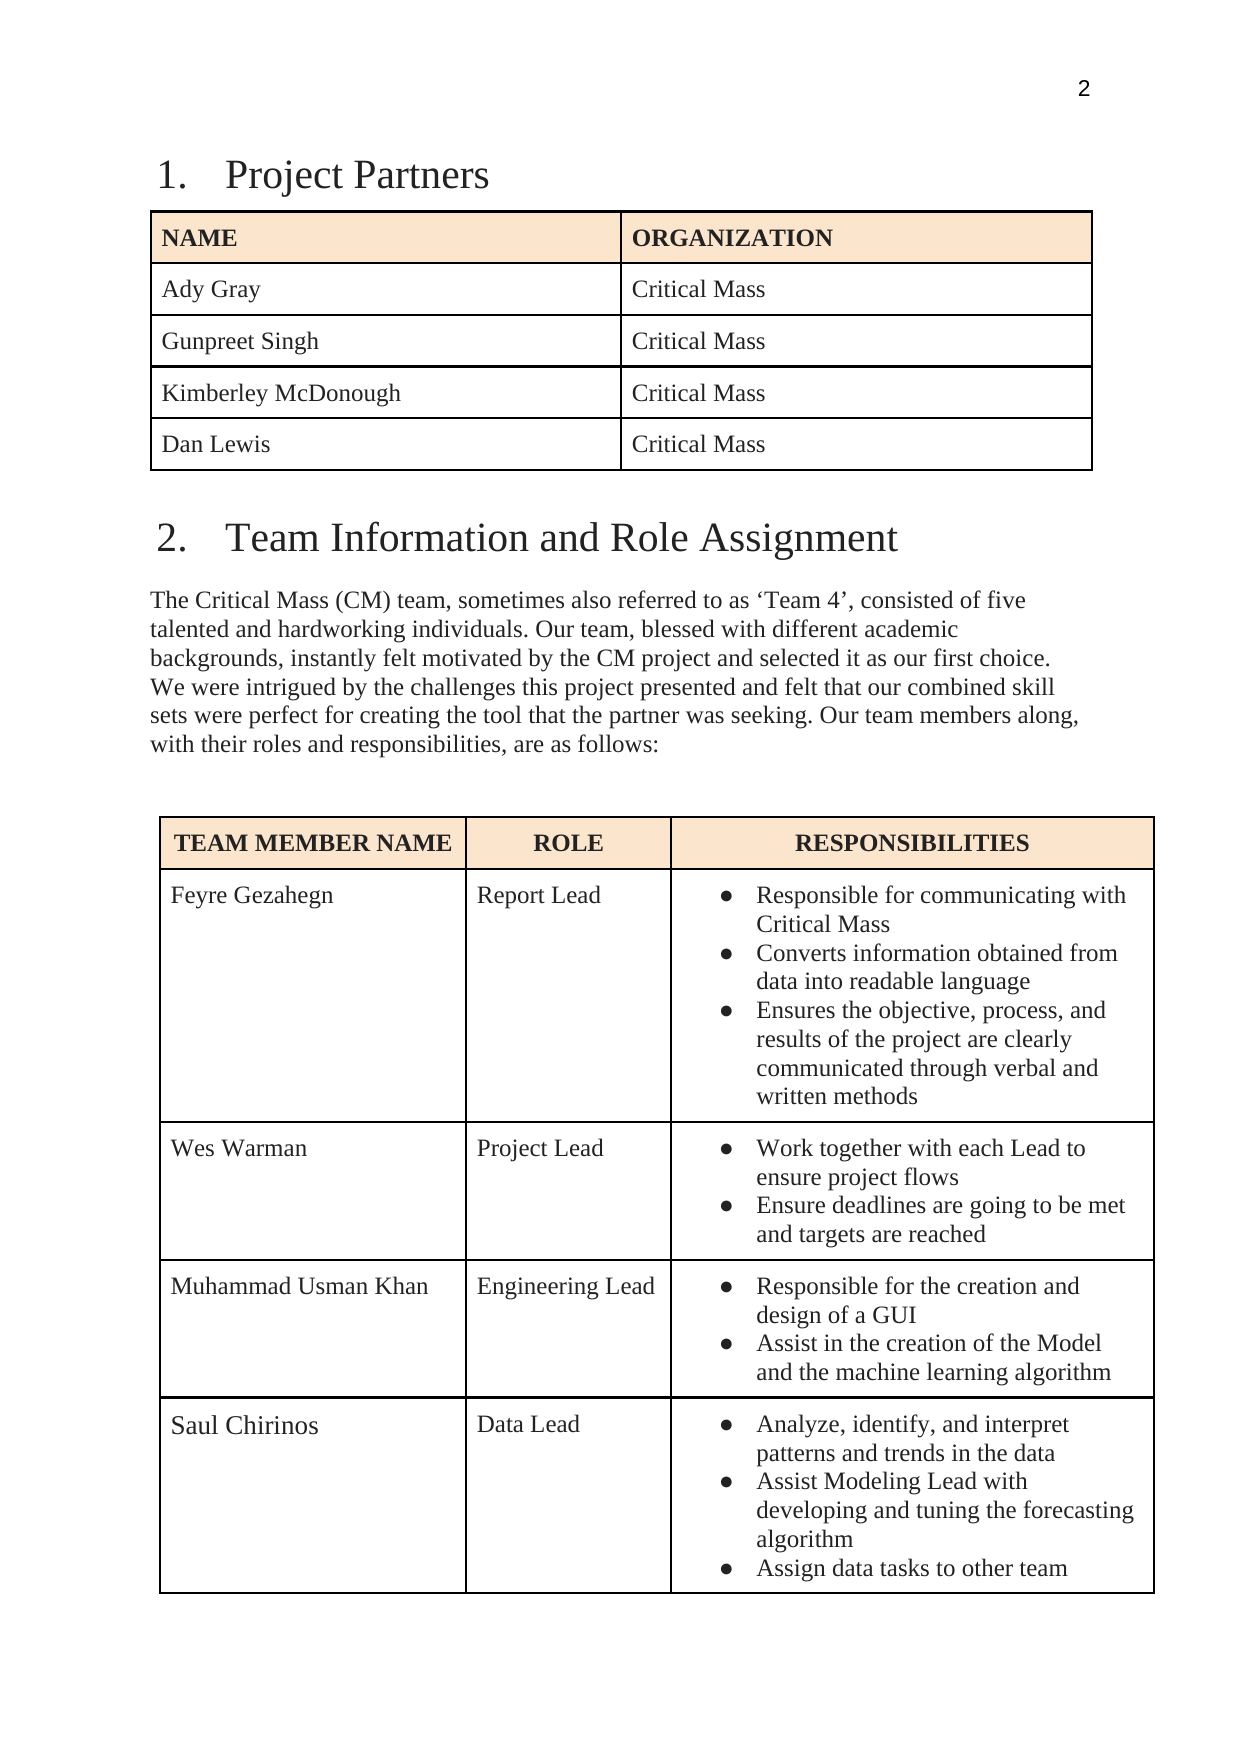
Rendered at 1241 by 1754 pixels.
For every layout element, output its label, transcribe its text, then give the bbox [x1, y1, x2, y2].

table_cell Saul Chirinos [161, 1399, 465, 1592]
table_header NAME [152, 213, 620, 262]
table_cell Critical Mass [622, 264, 1091, 314]
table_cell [672, 1399, 1153, 1592]
subtitle Team Information and Role Assignment [187, 512, 1090, 560]
table_cell Dan Lewis [152, 419, 620, 469]
subtitle Project Partners [187, 150, 1090, 198]
table_cell Wes Warman [161, 1123, 465, 1258]
text The Critical Mass (CM) team, sometimes also referred to as ‘Team 4’, consisted of five talented and hardworking individuals. Our team, blessed with different academic backgrounds, instantly felt motivated by the CM project and selected it as our first choice. We were intrigued by the challenges this project presented and felt that our combined skill sets were perfect for creating the tool that the partner was seeking. Our team members along, with their roles and responsibilities, are as follows: [150, 585, 1090, 758]
table_cell Report Lead [467, 870, 670, 1121]
table_header ORGANIZATION [622, 213, 1091, 262]
table_cell Project Lead [467, 1123, 670, 1258]
table_cell Muhammad Usman Khan [161, 1261, 465, 1396]
table_cell Work together with each Lead to ensure project flows Ensure deadlines are going to be met and targets are reached [672, 1123, 1153, 1258]
table_cell Critical Mass [622, 368, 1091, 417]
table_header RESPONSIBILITIES [672, 818, 1153, 868]
table_cell Critical Mass [622, 419, 1091, 469]
table_cell Engineering Lead [467, 1261, 670, 1396]
table_cell Data Lead [467, 1399, 670, 1592]
table_cell Responsible for communicating with Critical Mass Converts information obtained from data into readable language Ensures the objective, process, and results of the project are clearly communicated through verbal and written methods [672, 870, 1153, 1121]
table_cell Responsible for the creation and design of a GUI Assist in the creation of the Model and the machine learning algorithm [672, 1261, 1153, 1396]
table_cell Feyre Gezahegn [161, 870, 465, 1121]
table_header ROLE [467, 818, 670, 868]
table_cell Kimberley McDonough [152, 368, 620, 417]
table_header TEAM MEMBER NAME [161, 818, 465, 868]
table_cell Ady Gray [152, 264, 620, 314]
table_cell Critical Mass [622, 316, 1091, 365]
table_cell Gunpreet Singh [152, 316, 620, 365]
